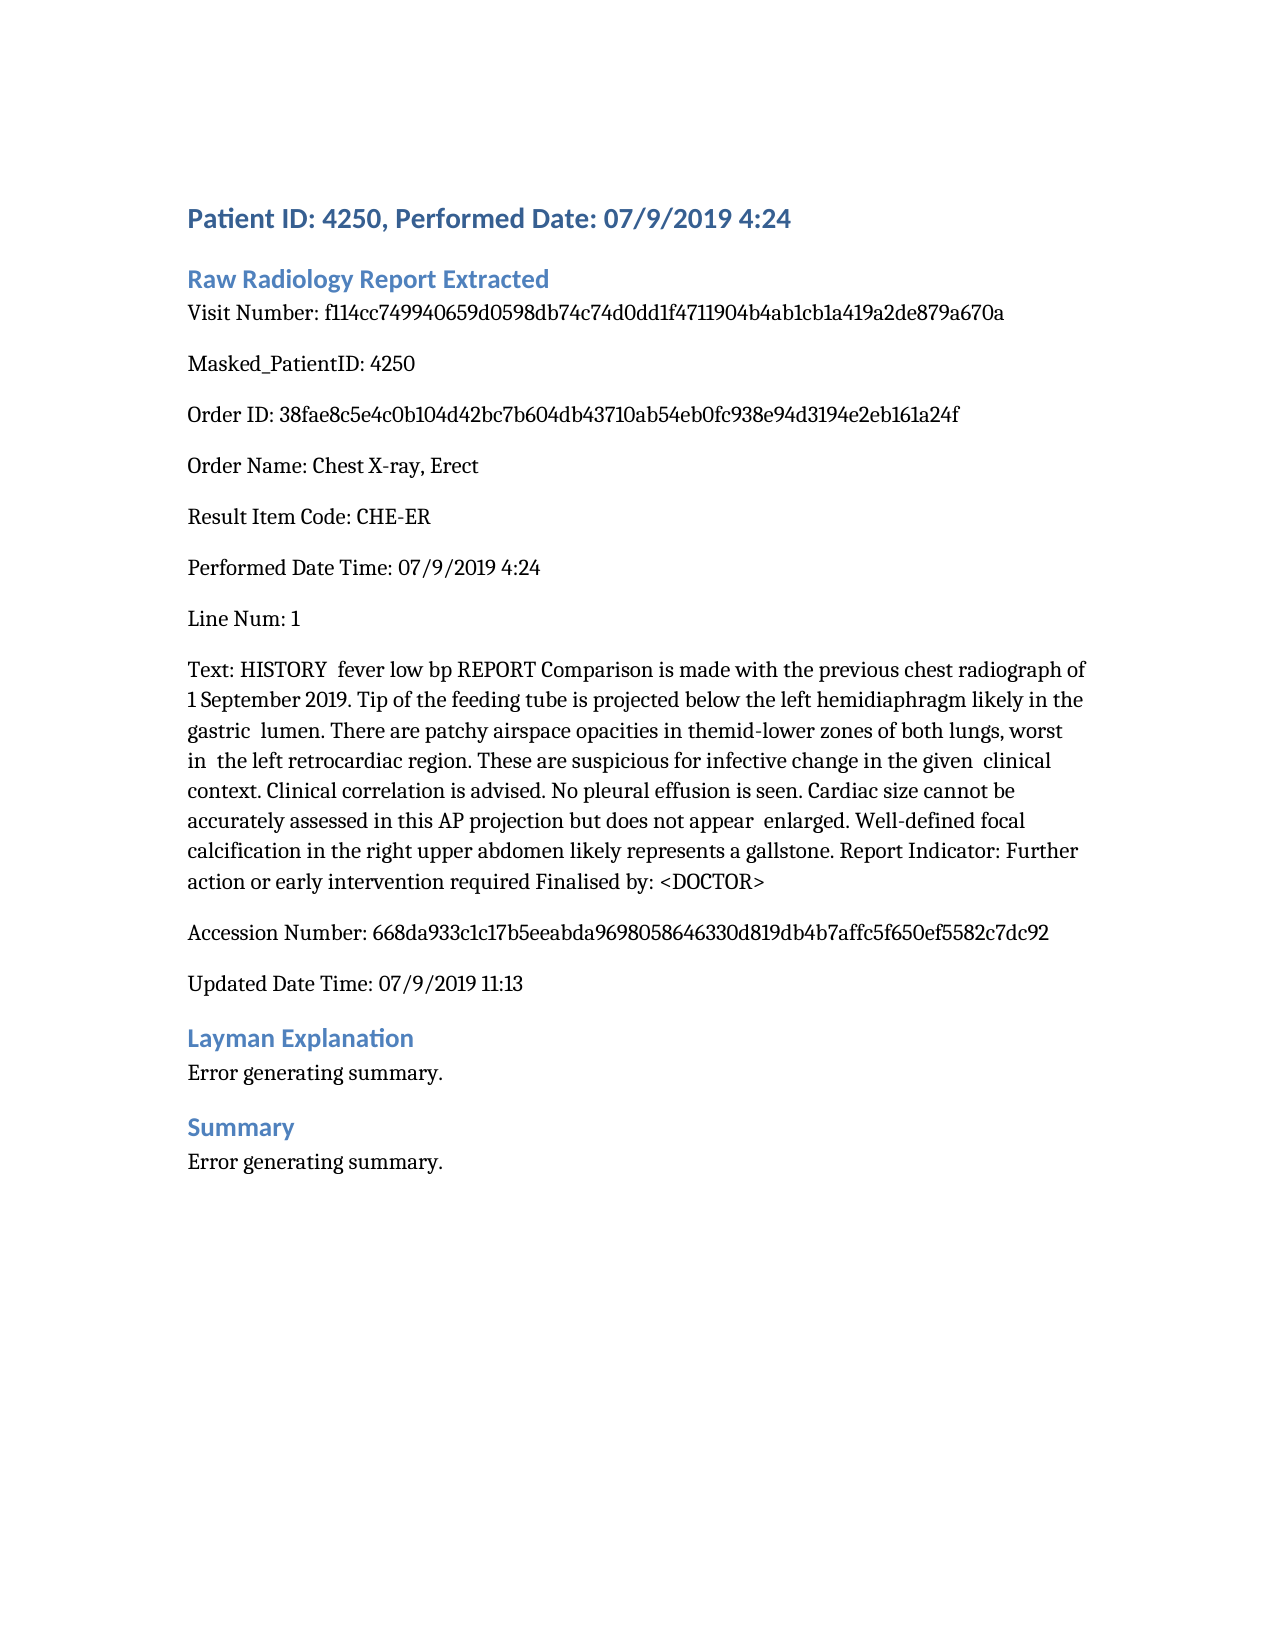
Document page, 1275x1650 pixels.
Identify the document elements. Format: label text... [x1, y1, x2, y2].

subtitle Raw Radiology Report Extracted [187, 262, 1087, 295]
text Order ID: 38fae8c5e4c0b104d42bc7b604db43710ab54eb0fc938e94d3194e2eb161a24f [187, 402, 1087, 428]
text Error generating summary. [187, 1148, 1087, 1175]
subtitle Summary [187, 1111, 1087, 1143]
text Error generating summary. [187, 1059, 1087, 1086]
subtitle Layman Explanation [187, 1022, 1087, 1054]
text Visit Number: f114cc749940659d0598db74c74d0dd1f4711904b4ab1cb1a419a2de879a670a [187, 300, 1087, 326]
text Text: HISTORY fever low bp REPORT Comparison is made with the previous chest radiograph of 1 September 2019. Tip of the feeding tube is projected below the left hemidiaphragm likely in the gastric lumen. There are patchy airspace opacities in themid-lower zones of both lungs, worst in the left retrocardiac region. These are suspicious for infective change in the given clinical context. Clinical correlation is advised. No pleural effusion is seen. Cardiac size cannot be accurately assessed in this AP projection but does not appear enlarged. Well-defined focal calcification in the right upper abdomen likely represents a gallstone. Report Indicator: Further action or early intervention required Finalised by: <DOCTOR> [187, 657, 1087, 895]
text Updated Date Time: 07/9/2019 11:13 [187, 971, 1087, 997]
text Result Item Code: CHE-ER [187, 504, 1087, 530]
subtitle Patient ID: 4250, Performed Date: 07/9/2019 4:24 [187, 200, 1087, 236]
text Accession Number: 668da933c1c17b5eeabda9698058646330d819db4b7affc5f650ef5582c7dc92 [187, 919, 1087, 946]
text Masked_PatientID: 4250 [187, 351, 1087, 377]
text Performed Date Time: 07/9/2019 4:24 [187, 555, 1087, 581]
text Order Name: Chest X-ray, Erect [187, 453, 1087, 479]
text Line Num: 1 [187, 606, 1087, 632]
